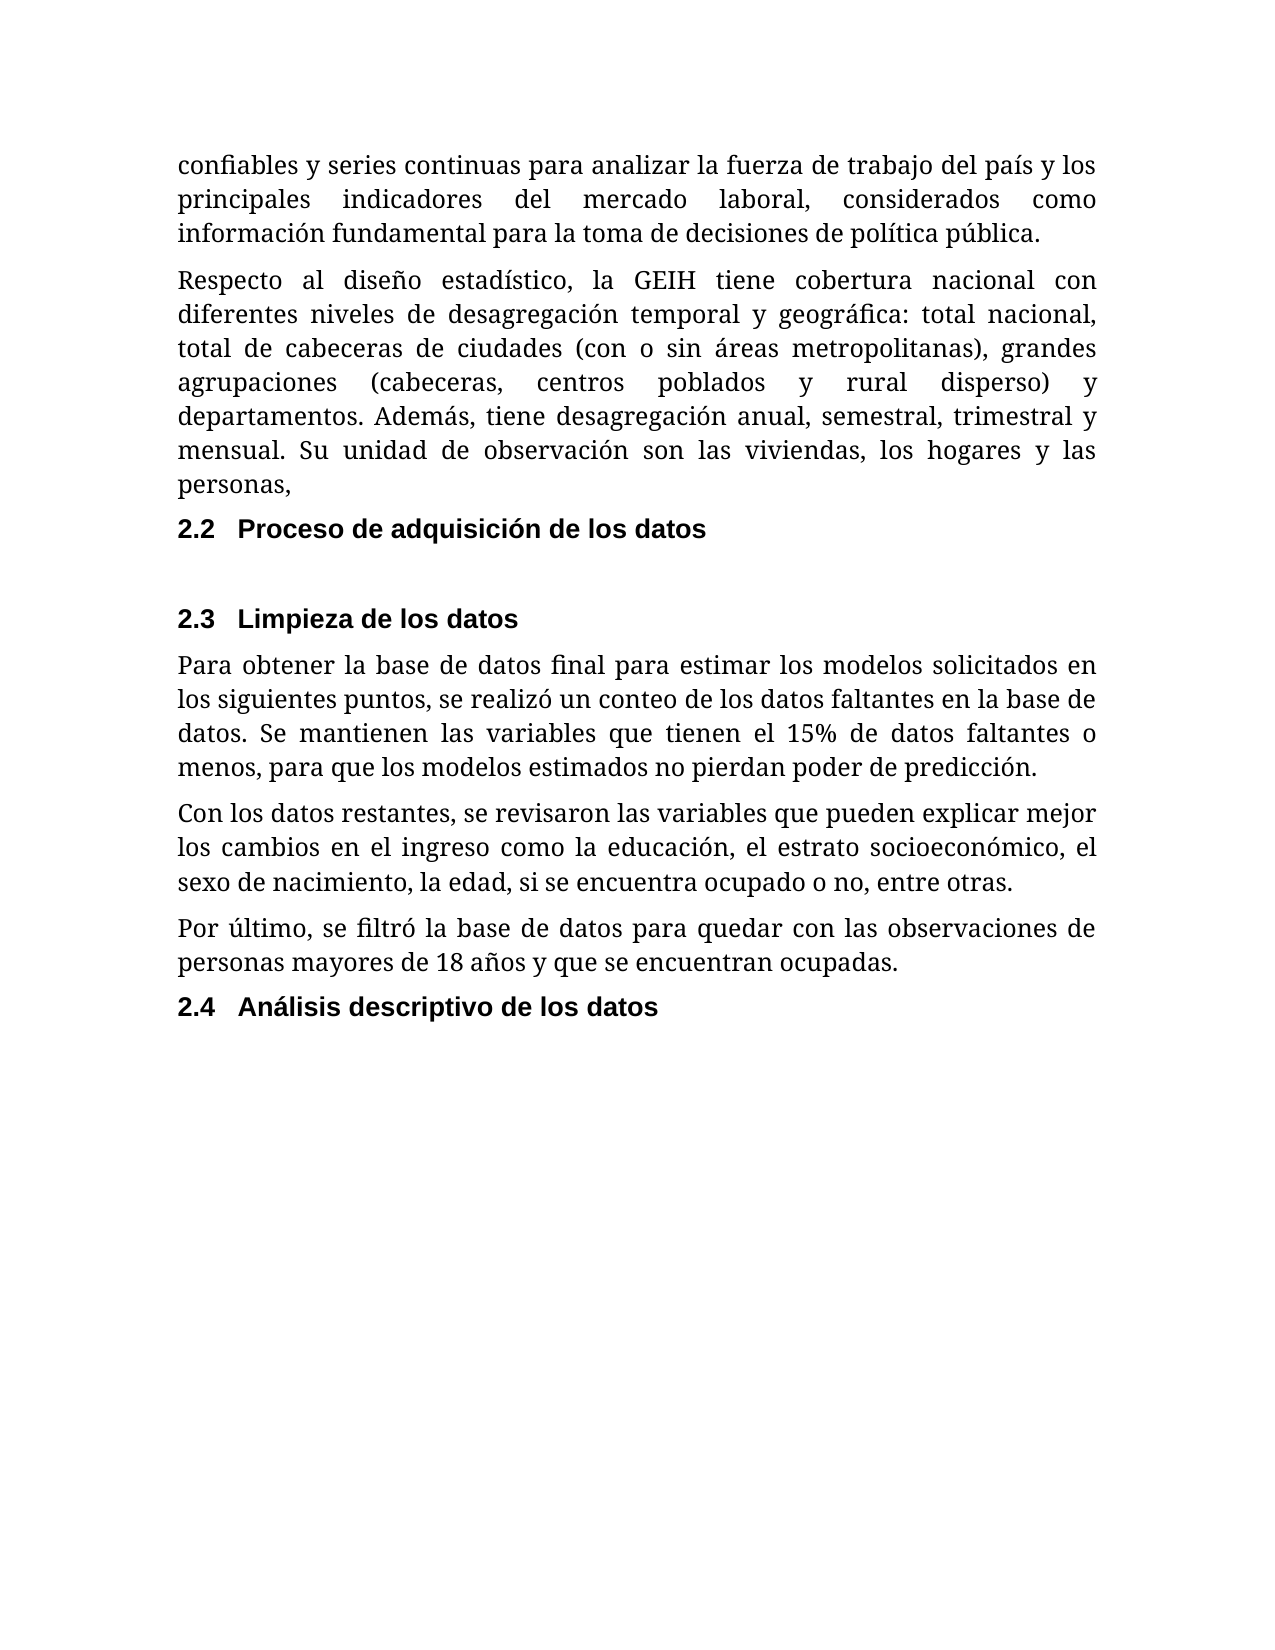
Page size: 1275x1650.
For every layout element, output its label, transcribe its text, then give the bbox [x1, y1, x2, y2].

subtitle Análisis descriptivo de los datos [177, 991, 1098, 1023]
text Con los datos restantes, se revisaron las variables que pueden explicar mejor los cambios en el ingreso como la educación, el estrato socioeconómico, el sexo de nacimiento, la edad, si se encuentra ocupado o no, entre otras. [177, 796, 1098, 898]
text Respecto al diseño estadístico, la GEIH tiene cobertura nacional con diferentes niveles de desagregación temporal y geográfica: total nacional, total de cabeceras de ciudades (con o sin áreas metropolitanas), grandes agrupaciones (cabeceras, centros poblados y rural disperso) y departamentos. Además, tiene desagregación anual, semestral, trimestral y mensual. Su unidad de observación son las viviendas, los hogares y las personas, [177, 262, 1098, 501]
text Para obtener la base de datos final para estimar los modelos solicitados en los siguientes puntos, se realizó un conteo de los datos faltantes en la base de datos. Se mantienen las variables que tienen el 15% de datos faltantes o menos, para que los modelos estimados no pierdan poder de predicción. [177, 647, 1098, 783]
text Por último, se filtró la base de datos para quedar con las observaciones de personas mayores de 18 años y que se encuentran ocupadas. [177, 911, 1098, 979]
subtitle Proceso de adquisición de los datos [177, 513, 1098, 544]
subtitle Limpieza de los datos [177, 603, 1098, 635]
